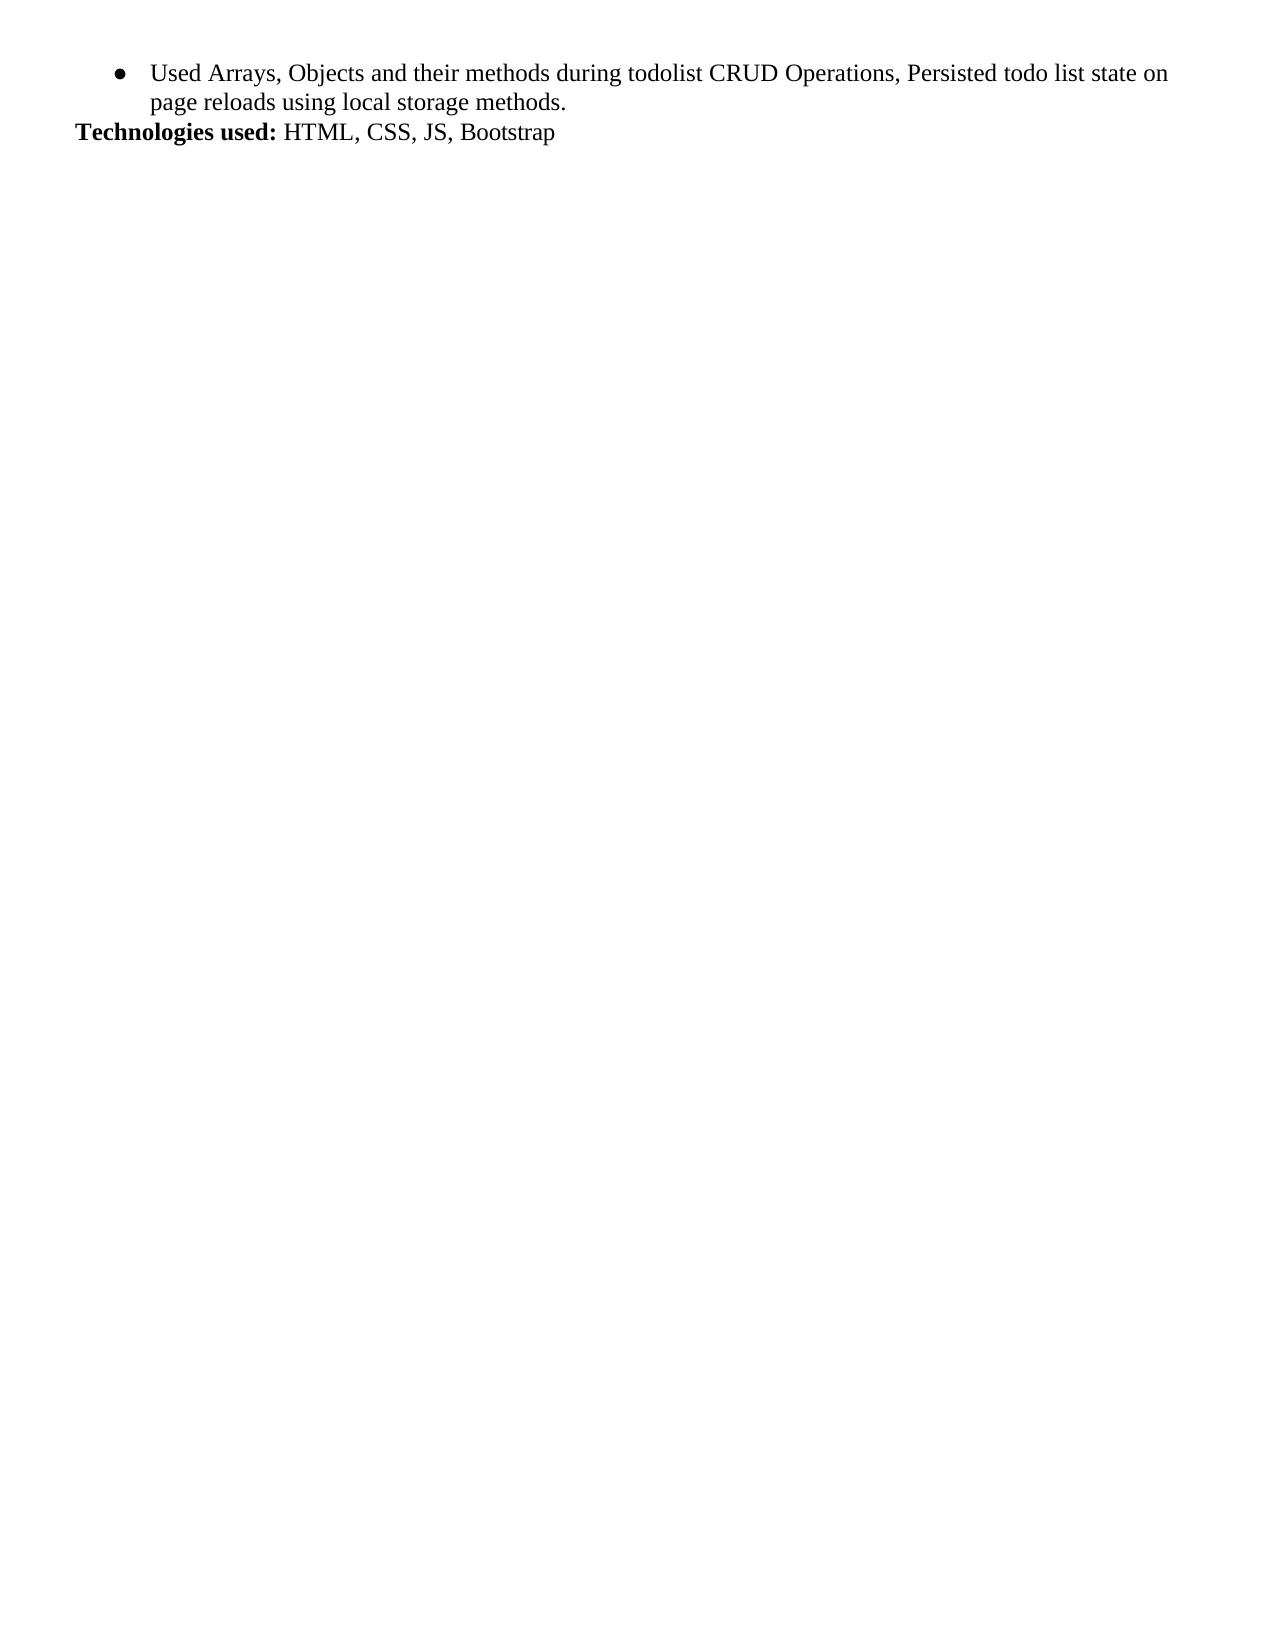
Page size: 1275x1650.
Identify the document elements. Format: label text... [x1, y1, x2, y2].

list Used Arrays, Objects and their methods during todolist CRUD Operations, Persisted todo list state on page reloads using local storage methods. [112, 57, 1168, 116]
text Technologies used: HTML, CSS, JS, Bootstrap [75, 117, 1204, 146]
